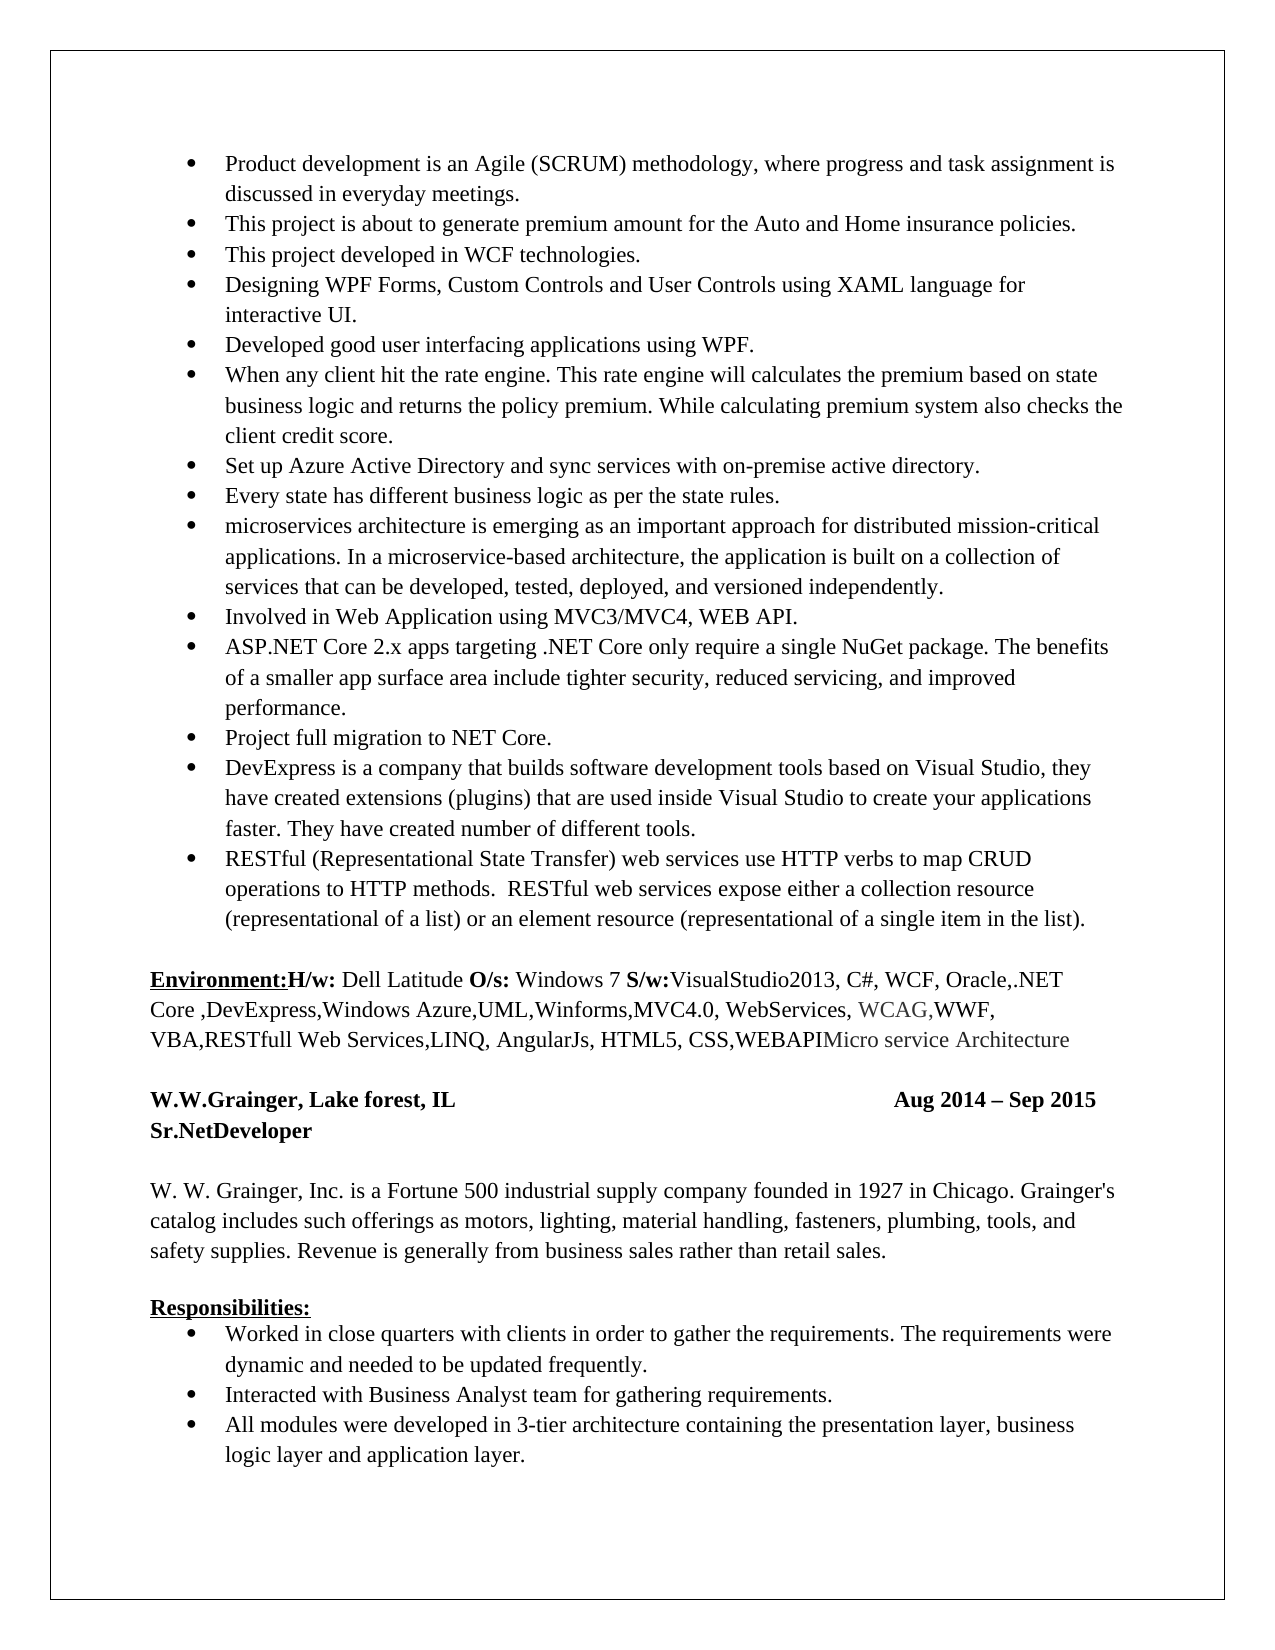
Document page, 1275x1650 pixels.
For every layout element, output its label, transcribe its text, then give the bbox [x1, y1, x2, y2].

text Environment:H/w: Dell Latitude O/s: Windows 7 S/w:VisualStudio2013, C#, WCF, Oracle,.NET Core ,DevExpress,Windows Azure,UML,Winforms,MVC4.0, WebServices, WCAG,WWF, VBA,RESTfull Web Services,LINQ, AngularJs, HTML5, CSS,WEBAPIMicro service Architecture [150, 966, 1125, 1052]
list Involved in Web Application using MVC3/MVC4, WEB API. [187, 603, 1125, 629]
list Project full migration to NET Core. [187, 724, 1125, 750]
list When any client hit the rate engine. This rate engine will calculates the premium based on state business logic and returns the policy premium. While calculating premium system also checks the client credit score. [187, 361, 1125, 448]
text W. W. Grainger, Inc. is a Fortune 500 industrial supply company founded in 1927 in Chicago. Grainger's catalog includes such offerings as motors, lighting, material handling, fasteners, plumbing, tools, and safety supplies. Revenue is generally from business sales rather than retail sales. [150, 1177, 1125, 1264]
list Interacted with Business Analyst team for gathering requirements. [187, 1381, 1125, 1407]
list Set up Azure Active Directory and sync services with on-premise active directory. [187, 452, 1125, 478]
text Sr.NetDeveloper [150, 1117, 1125, 1143]
list Every state has different business logic as per the state rules. [187, 482, 1125, 509]
list Worked in close quarters with clients in order to gather the requirements. The requirements were dynamic and needed to be updated frequently. [187, 1320, 1125, 1377]
list RESTful (Representational State Transfer) web services use HTTP verbs to map CRUD operations to HTTP methods. RESTful web services expose either a collection resource (representational of a list) or an element resource (representational of a single item in the list). [187, 845, 1125, 932]
list All modules were developed in 3-tier architecture containing the presentation layer, business logic layer and application layer. [187, 1411, 1125, 1468]
text Responsibilities: [150, 1294, 1125, 1320]
list ASP.NET Core 2.x apps targeting .NET Core only require a single NuGet package. The benefits of a smaller app surface area include tighter security, reduced servicing, and improved performance. [187, 633, 1125, 720]
list Product development is an Agile (SCRUM) methodology, where progress and task assignment is discussed in everyday meetings. [187, 150, 1125, 207]
list Developed good user interfacing applications using WPF. [187, 331, 1125, 358]
list Designing WPF Forms, Custom Controls and User Controls using XAML language for interactive UI. [187, 271, 1125, 327]
list This project developed in WCF technologies. [187, 241, 1125, 267]
list microservices architecture is emerging as an important approach for distributed mission-critical applications. In a microservice-based architecture, the application is built on a collection of services that can be developed, tested, deployed, and versioned independently. [187, 512, 1125, 599]
text W.W.Grainger, Lake forest, IL Aug 2014 – Sep 2015 [150, 1086, 1125, 1113]
list DevExpress is a company that builds software development tools based on Visual Studio, they have created extensions (plugins) that are used inside Visual Studio to create your applications faster. They have created number of different tools. [187, 754, 1125, 841]
list This project is about to generate premium amount for the Auto and Home insurance policies. [187, 210, 1125, 237]
